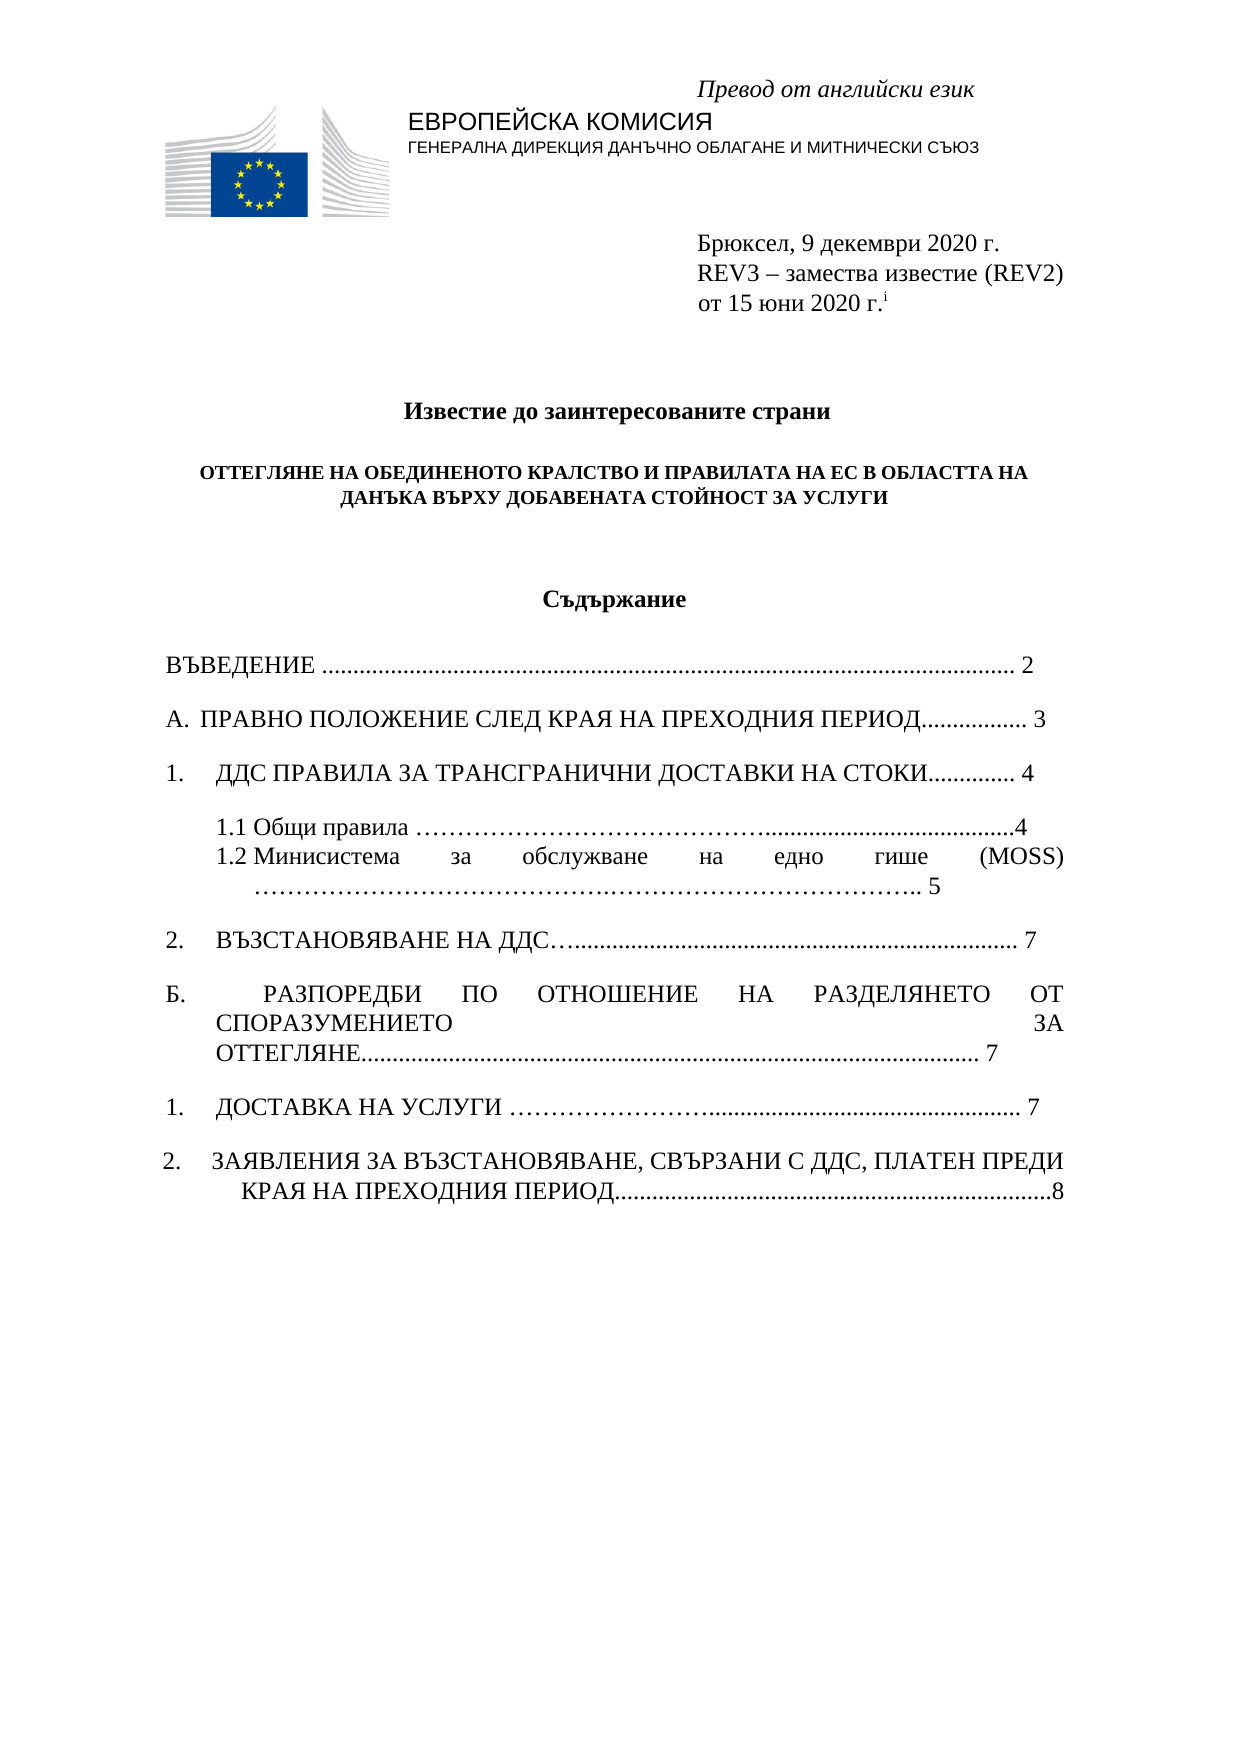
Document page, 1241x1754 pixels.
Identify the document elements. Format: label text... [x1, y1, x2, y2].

picture [165, 106, 389, 217]
text ОТТЕГЛЯНЕ НА ОБЕДИНЕНОТО КРАЛСТВО И ПРАВИЛАТА НА ЕС В ОБЛАСТТА НА ДАНЪКА ВЪРХУ ДОБАВЕНАТА СТОЙНОСТ ЗА УСЛУГИ [165, 461, 1062, 509]
text ВЪВЕДЕНИЕ ............................................................................................................... 2 [165, 650, 1064, 678]
list Общи правила ……………………………………........................................4 [216, 812, 1064, 840]
text A. ПРАВНО ПОЛОЖЕНИЕ СЛЕД КРАЯ НА ПРЕХОДНИЯ ПЕРИОД................. 3 [165, 704, 1065, 732]
text ГЕНЕРАЛНА ДИРЕКЦИЯ ДАНЪЧНО ОБЛАГАНЕ И МИТНИЧЕСКИ СЪЮЗ [389, 138, 1065, 157]
list ДОСТАВКА НА УСЛУГИ …………………….................................................. 7 [165, 1092, 1064, 1121]
text Известие до заинтересованите страни [169, 396, 1065, 425]
list ДДС ПРАВИЛА ЗА ТРАНСГРАНИЧНИ ДОСТАВКИ НА СТОКИ.............. 4 [165, 758, 1064, 786]
text Б. РАЗПОРЕДБИ ПО ОТНОШЕНИЕ НА РАЗДЕЛЯНЕТО ОТ СПОРАЗУМЕНИЕТО ЗА ОТТЕГЛЯНЕ................................................................................................... 7 [165, 979, 1064, 1067]
list ЗАЯВЛЕНИЯ ЗА ВЪЗСТАНОВЯВАНЕ, СВЪРЗАНИ С ДДС, ПЛАТЕН ПРЕДИ КРАЯ НА ПРЕХОДНИЯ ПЕРИОД......................................................................8 [116, 1146, 1064, 1205]
text Съдържание [165, 584, 1063, 613]
list Минисистема за обслужване на едно гише (MOSS)…………………………………….……………………………….. 5 [216, 841, 1064, 899]
text Брюксел, 9 декември 2020 г. [697, 228, 1064, 256]
text ЕВРОПЕЙСКА КОМИСИЯ [389, 107, 1065, 136]
text REV3 – замества известие (REV2) от 15 юни 2020 г. [697, 258, 1064, 317]
list ВЪЗСТАНОВЯВАНЕ НА ДДС…....................................................................... 7 [165, 925, 1064, 953]
